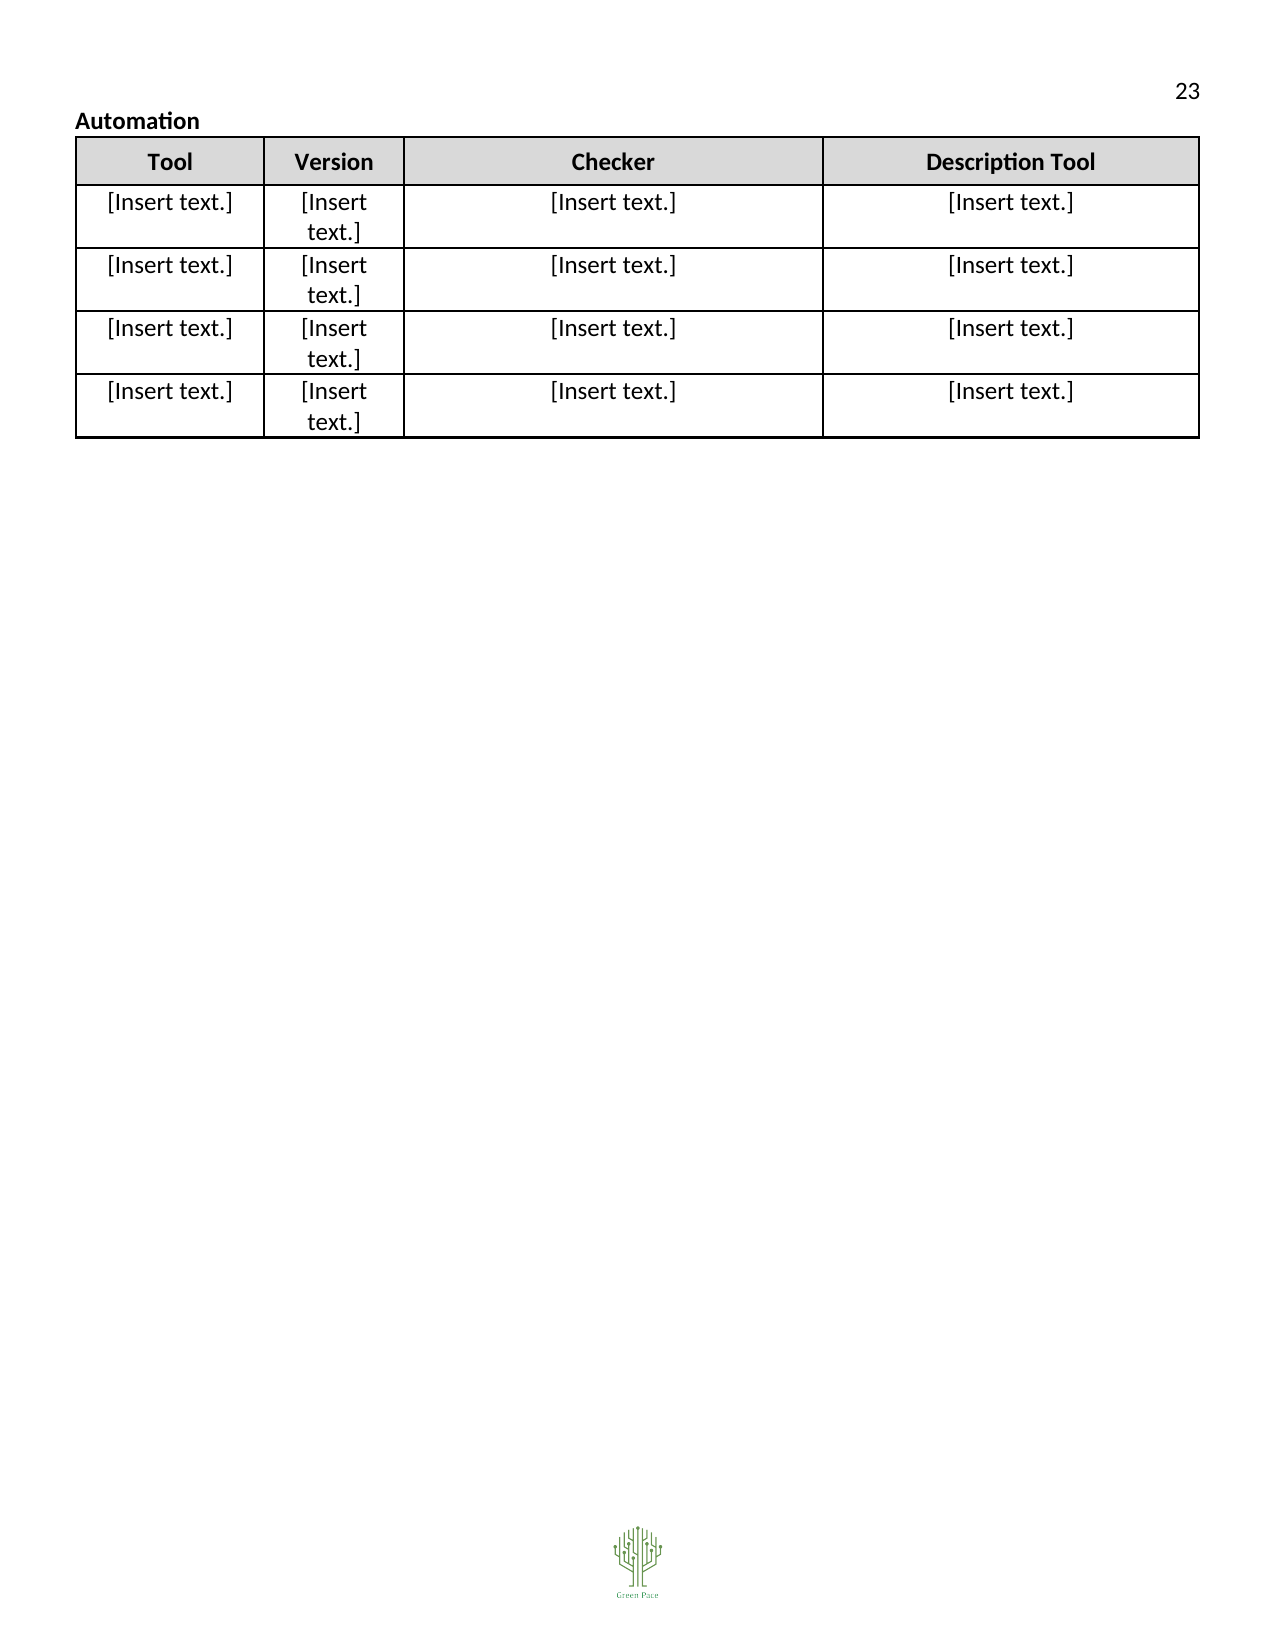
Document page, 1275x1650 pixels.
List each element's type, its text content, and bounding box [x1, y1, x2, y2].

table_cell [Insert text.] [824, 312, 1198, 373]
table_cell [Insert text.] [405, 312, 822, 373]
table_cell [Insert text.] [265, 249, 403, 310]
table_cell [Insert text.] [824, 186, 1198, 247]
table_header Description Tool [824, 138, 1198, 184]
text Automation [75, 106, 1200, 136]
table_cell [Insert text.] [77, 249, 263, 310]
table_header Version [265, 138, 403, 184]
table_cell [Insert text.] [405, 186, 822, 247]
table_cell [Insert text.] [77, 312, 263, 373]
table_cell [Insert text.] [824, 375, 1198, 436]
table_header Checker [405, 138, 822, 184]
table_cell [Insert text.] [405, 375, 822, 436]
picture [605, 1521, 670, 1606]
table_cell [Insert text.] [265, 375, 403, 436]
table_cell [Insert text.] [77, 186, 263, 247]
table_cell [Insert text.] [405, 249, 822, 310]
table_cell [Insert text.] [265, 312, 403, 373]
table_cell [Insert text.] [265, 186, 403, 247]
table_cell [Insert text.] [77, 375, 263, 436]
table_header Tool [77, 138, 263, 184]
table_cell [Insert text.] [824, 249, 1198, 310]
